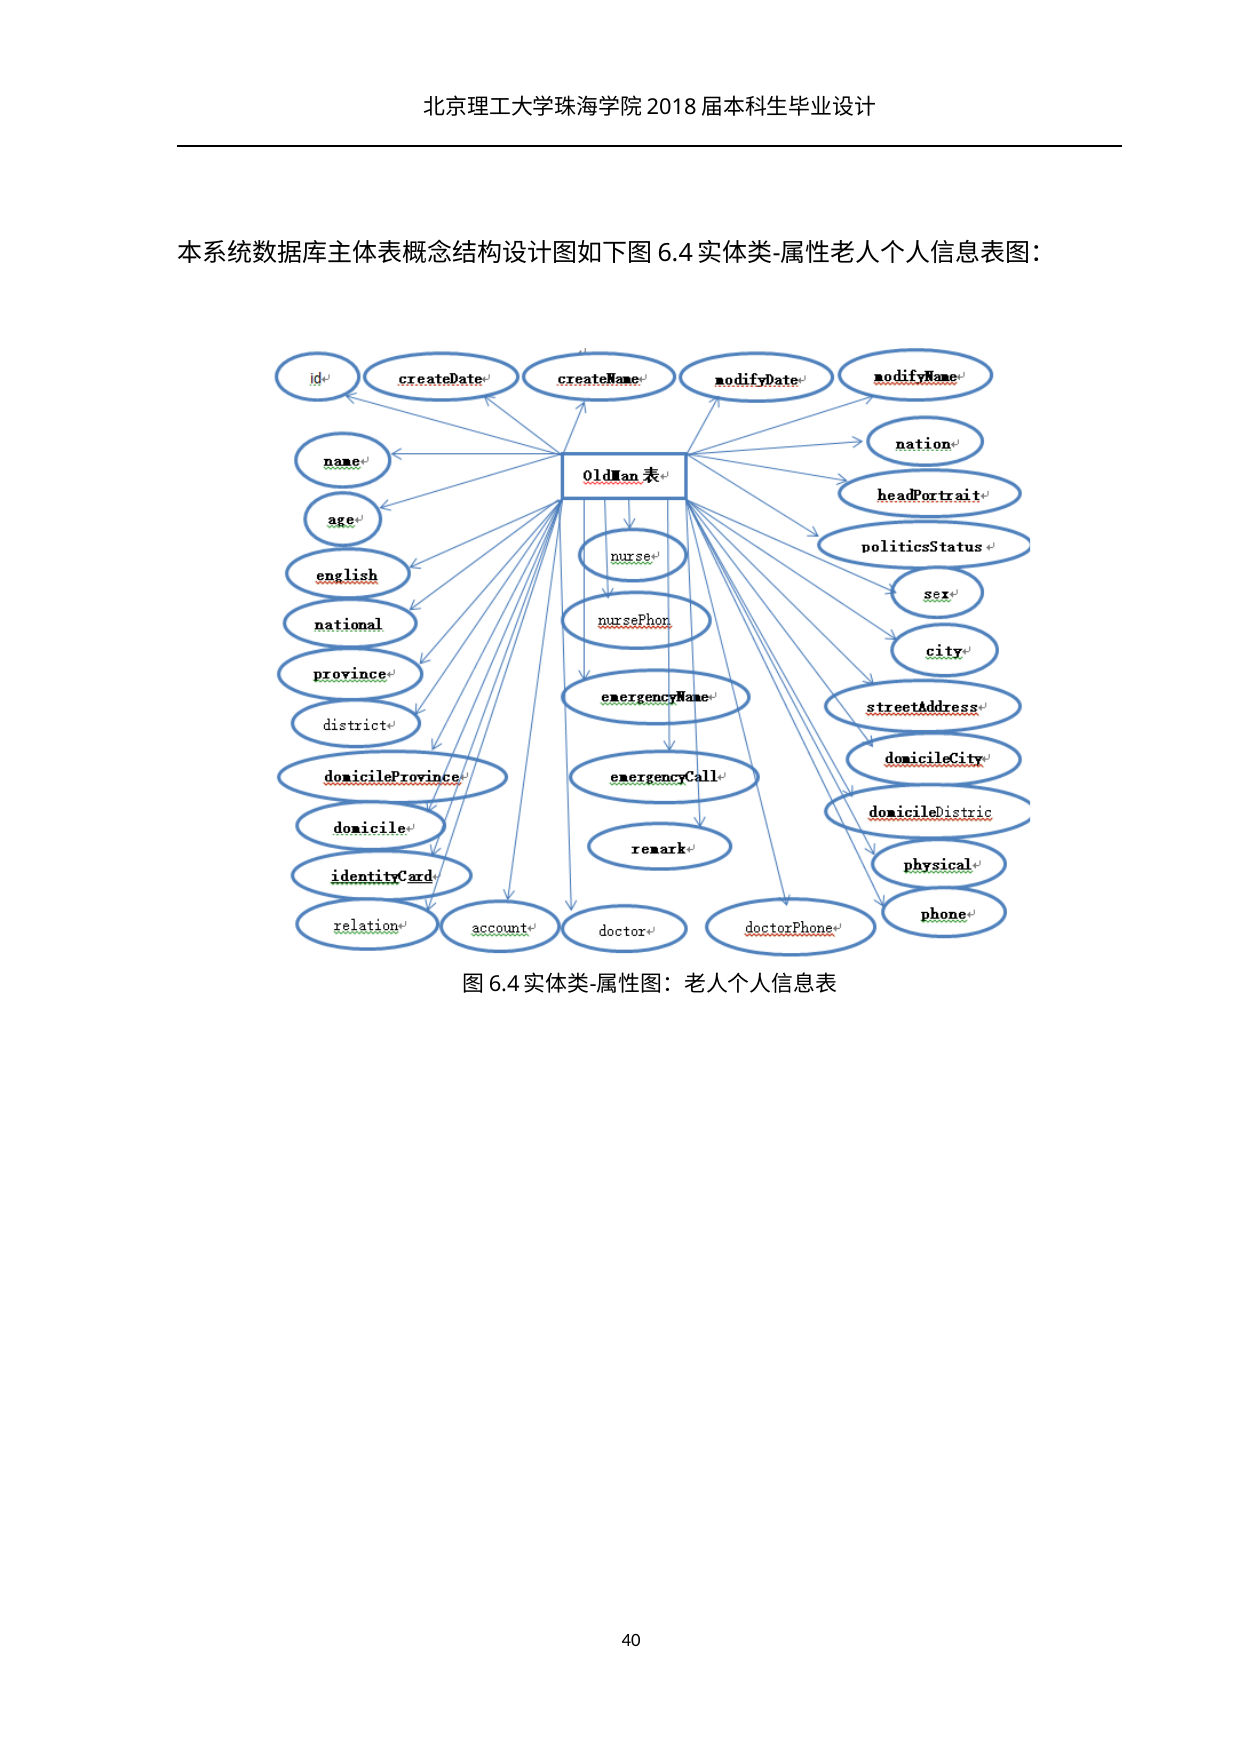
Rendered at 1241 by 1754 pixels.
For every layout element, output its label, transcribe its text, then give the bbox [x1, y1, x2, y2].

picture [269, 348, 1031, 960]
text 图6.4实体类-属性图：老人个人信息表 [177, 966, 1122, 998]
text 本系统数据库主体表概念结构设计图如下图6.4实体类-属性老人个人信息表图： [177, 218, 1122, 283]
